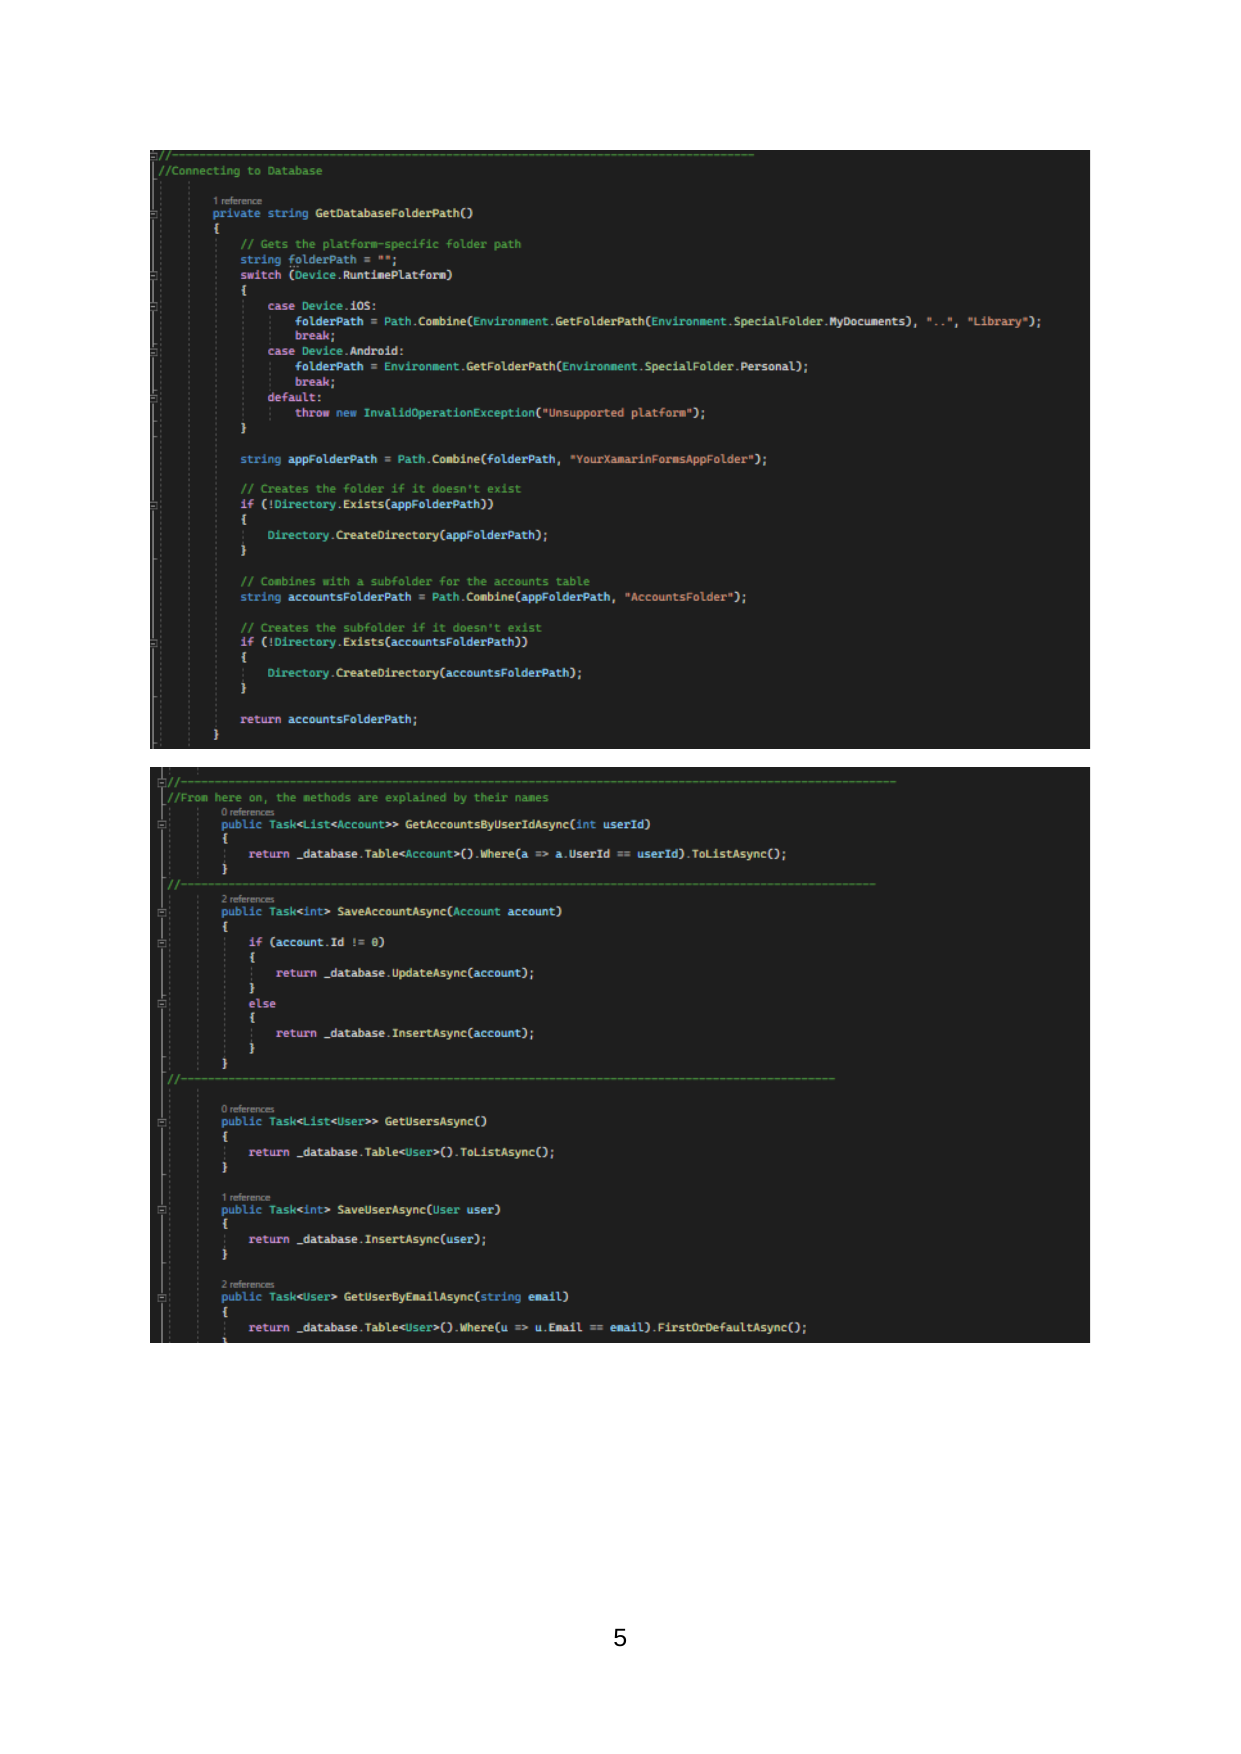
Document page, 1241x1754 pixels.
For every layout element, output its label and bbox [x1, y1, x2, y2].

picture [150, 150, 1091, 749]
picture [150, 767, 1091, 1343]
